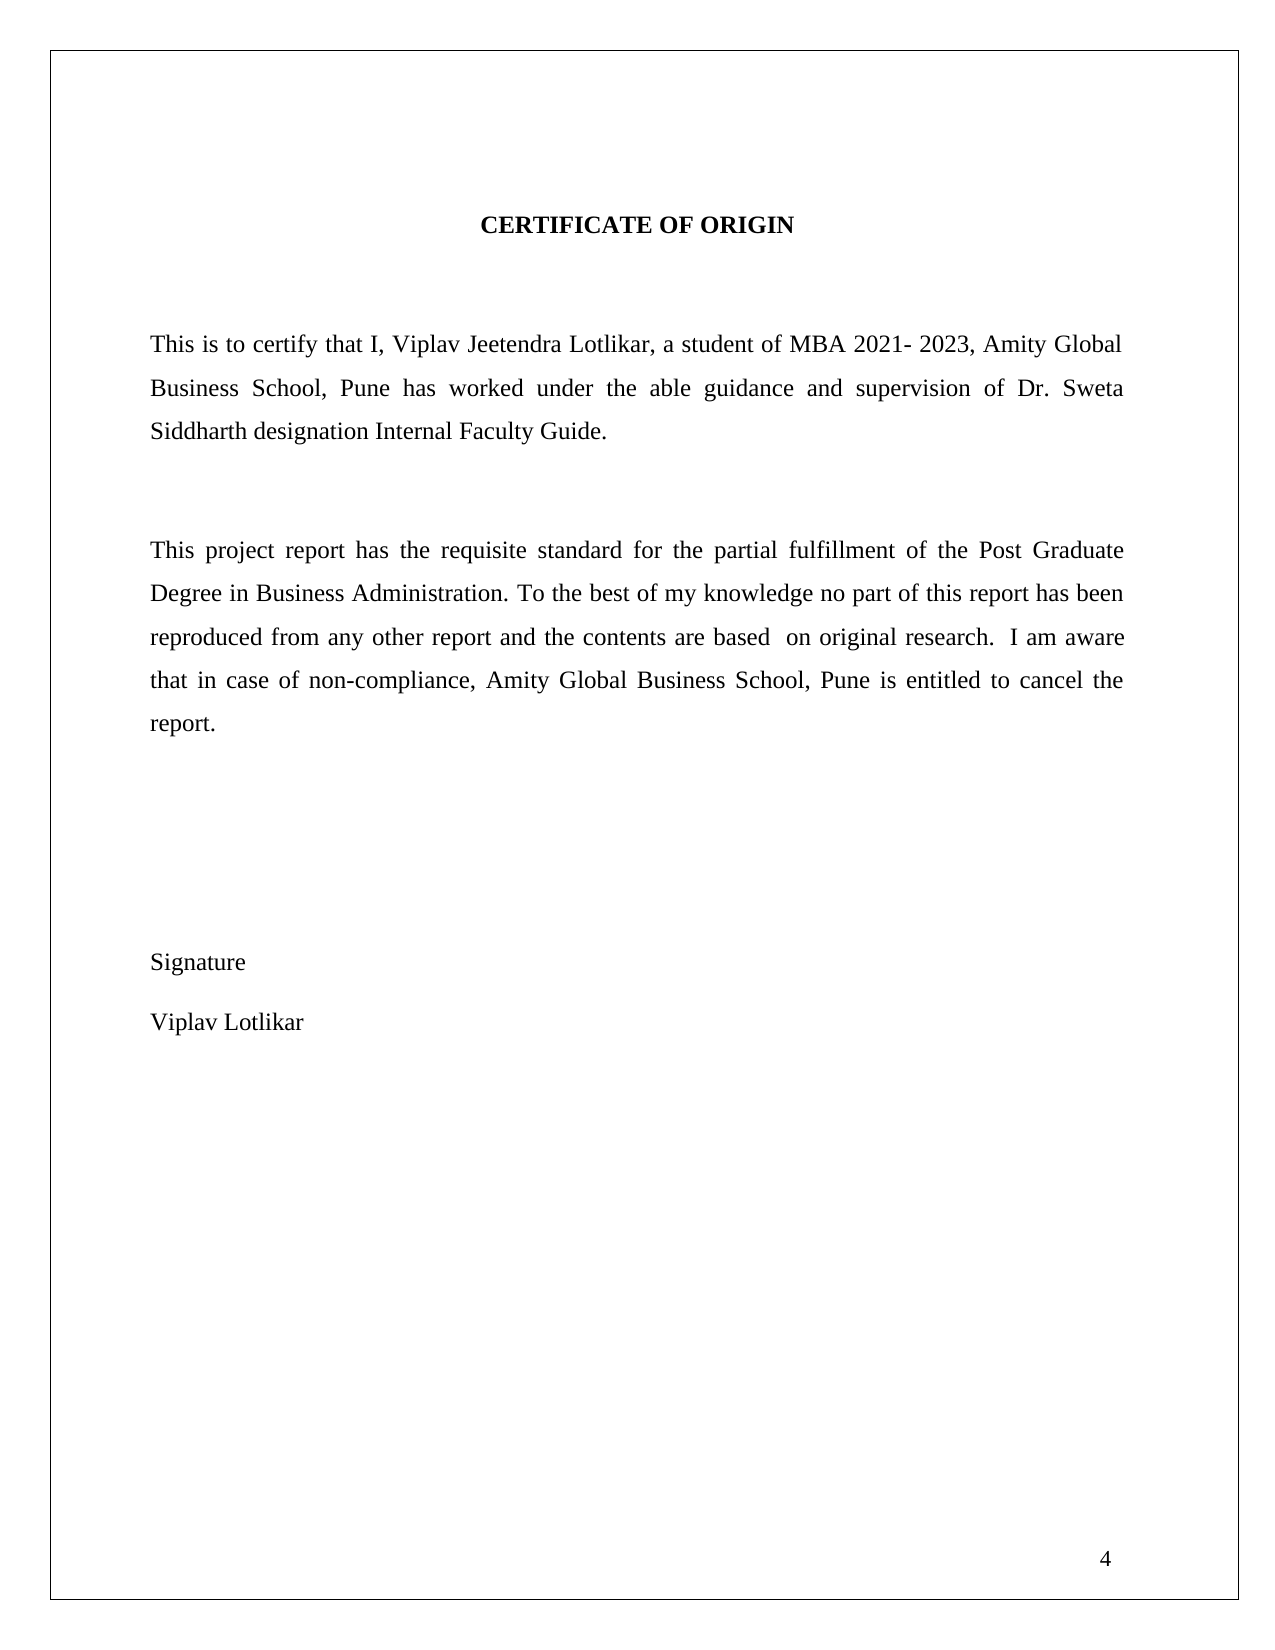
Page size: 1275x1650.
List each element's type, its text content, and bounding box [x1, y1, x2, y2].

text Signature Viplav Lotlikar [150, 947, 304, 1036]
text This project report has the requisite standard for the partial fulfillment of the Post Graduate Degree in Business Administration. To the best of my knowledge no part of this report has been reproduced from any other report and the contents are based on original research. I am aware that in case of non-compliance, Amity Global Business School, Pune is entitled to cancel the report. [150, 535, 1125, 737]
text This is to certify that I, Viplav Jeetendra Lotlikar, a student of MBA 2021- 2023, Amity Global Business School, Pune has worked under the able guidance and supervision of Dr. Sweta Siddharth designation Internal Faculty Guide. [150, 329, 1124, 444]
subtitle CERTIFICATE OF ORIGIN [358, 210, 916, 239]
